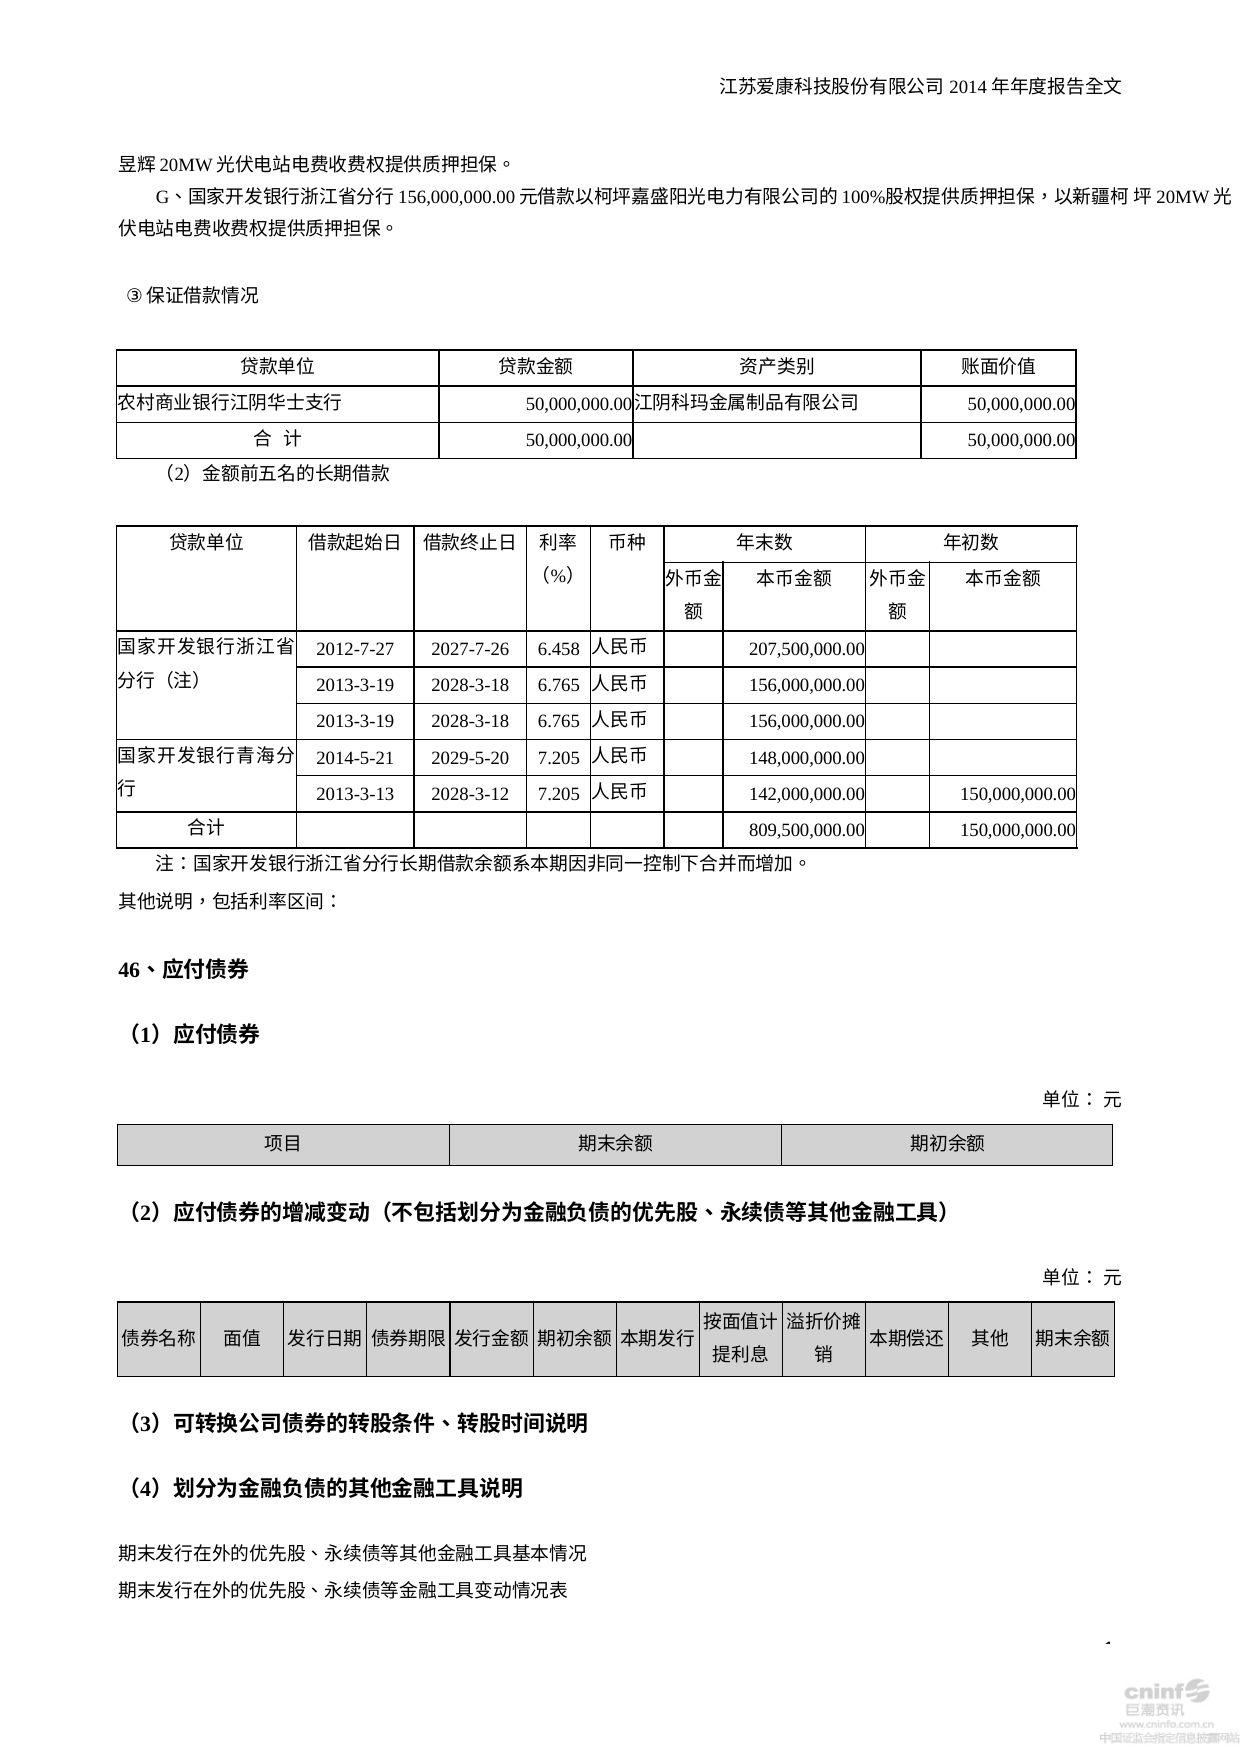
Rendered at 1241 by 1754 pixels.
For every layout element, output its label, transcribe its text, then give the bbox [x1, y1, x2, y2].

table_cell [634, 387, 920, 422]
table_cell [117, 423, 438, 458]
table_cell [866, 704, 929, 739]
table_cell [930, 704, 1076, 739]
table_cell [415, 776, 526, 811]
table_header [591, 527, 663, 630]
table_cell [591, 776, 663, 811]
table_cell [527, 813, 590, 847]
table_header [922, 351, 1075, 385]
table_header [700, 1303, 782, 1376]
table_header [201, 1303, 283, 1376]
text 注：国家开发银行浙江省分行长期借款余额系本期因非同一控制下合并而增加。 其他说明，包括利率区间： [118, 850, 814, 913]
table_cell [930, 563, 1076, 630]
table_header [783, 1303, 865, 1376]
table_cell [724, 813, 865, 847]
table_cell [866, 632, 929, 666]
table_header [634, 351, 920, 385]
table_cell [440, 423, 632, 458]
text 期末发行在外的优先股、永续债等其他金融工具基本情况 期末发行在外的优先股、永续债等金融工具变动情况表 [118, 1540, 589, 1603]
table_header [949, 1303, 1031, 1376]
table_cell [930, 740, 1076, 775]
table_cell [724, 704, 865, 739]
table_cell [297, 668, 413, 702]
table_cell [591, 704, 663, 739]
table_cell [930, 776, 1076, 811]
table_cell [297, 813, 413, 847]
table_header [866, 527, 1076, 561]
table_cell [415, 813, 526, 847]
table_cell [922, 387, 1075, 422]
text 单位： 元 [102, 1264, 1122, 1290]
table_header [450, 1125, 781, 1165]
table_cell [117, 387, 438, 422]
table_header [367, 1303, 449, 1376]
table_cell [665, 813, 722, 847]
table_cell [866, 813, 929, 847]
text G、国家开发银行浙江省分行156,000,000.00元借款以柯坪嘉盛阳光电力有限公司的100%股权提供质押担保，以新疆柯 坪20MW光伏电站电费收费权提供质押担保。 [118, 184, 1240, 241]
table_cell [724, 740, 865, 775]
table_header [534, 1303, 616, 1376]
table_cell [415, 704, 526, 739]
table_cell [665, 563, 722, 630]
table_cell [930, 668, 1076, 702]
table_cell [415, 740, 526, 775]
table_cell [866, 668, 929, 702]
text 单位： 元 [102, 1087, 1122, 1112]
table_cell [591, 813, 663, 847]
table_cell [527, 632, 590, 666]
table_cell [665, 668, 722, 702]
subtitle （2）应付债券的增减变动（不包括划分为金融负债的优先股、永续债等其他金融工具） [118, 1197, 1240, 1227]
subtitle （4）划分为金融负债的其他金融工具说明 [118, 1473, 898, 1502]
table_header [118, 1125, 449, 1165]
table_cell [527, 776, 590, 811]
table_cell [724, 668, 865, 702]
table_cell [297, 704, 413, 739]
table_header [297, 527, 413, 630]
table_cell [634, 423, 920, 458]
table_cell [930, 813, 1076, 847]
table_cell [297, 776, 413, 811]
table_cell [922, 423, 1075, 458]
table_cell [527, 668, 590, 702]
subtitle 46、应付债券 [118, 954, 898, 984]
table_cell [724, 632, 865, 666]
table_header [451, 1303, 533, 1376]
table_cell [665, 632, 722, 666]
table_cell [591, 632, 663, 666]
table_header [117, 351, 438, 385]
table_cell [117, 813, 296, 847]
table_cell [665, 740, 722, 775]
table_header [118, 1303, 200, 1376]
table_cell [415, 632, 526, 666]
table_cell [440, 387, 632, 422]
subtitle （1）应付债券 [118, 1019, 898, 1049]
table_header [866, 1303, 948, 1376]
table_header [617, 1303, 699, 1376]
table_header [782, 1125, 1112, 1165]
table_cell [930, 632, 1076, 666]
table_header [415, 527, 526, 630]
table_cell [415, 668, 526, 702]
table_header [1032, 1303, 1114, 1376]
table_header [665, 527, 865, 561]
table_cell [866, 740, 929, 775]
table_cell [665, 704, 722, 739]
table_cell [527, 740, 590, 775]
picture [1099, 1673, 1241, 1754]
text （2）金额前五名的长期借款 [156, 460, 898, 486]
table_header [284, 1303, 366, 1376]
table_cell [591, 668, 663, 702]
text ③保证借款情况 [126, 283, 898, 308]
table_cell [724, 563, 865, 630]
text 昱辉20MW光伏电站电费收费权提供质押担保。 [118, 152, 898, 177]
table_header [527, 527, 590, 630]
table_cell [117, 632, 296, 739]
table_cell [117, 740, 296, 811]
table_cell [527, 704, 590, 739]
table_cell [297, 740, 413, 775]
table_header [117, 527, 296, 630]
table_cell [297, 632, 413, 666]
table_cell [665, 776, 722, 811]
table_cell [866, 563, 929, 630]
subtitle （3）可转换公司债券的转股条件、转股时间说明 [118, 1408, 898, 1438]
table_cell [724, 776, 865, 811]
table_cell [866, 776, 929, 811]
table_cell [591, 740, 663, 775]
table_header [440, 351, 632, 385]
